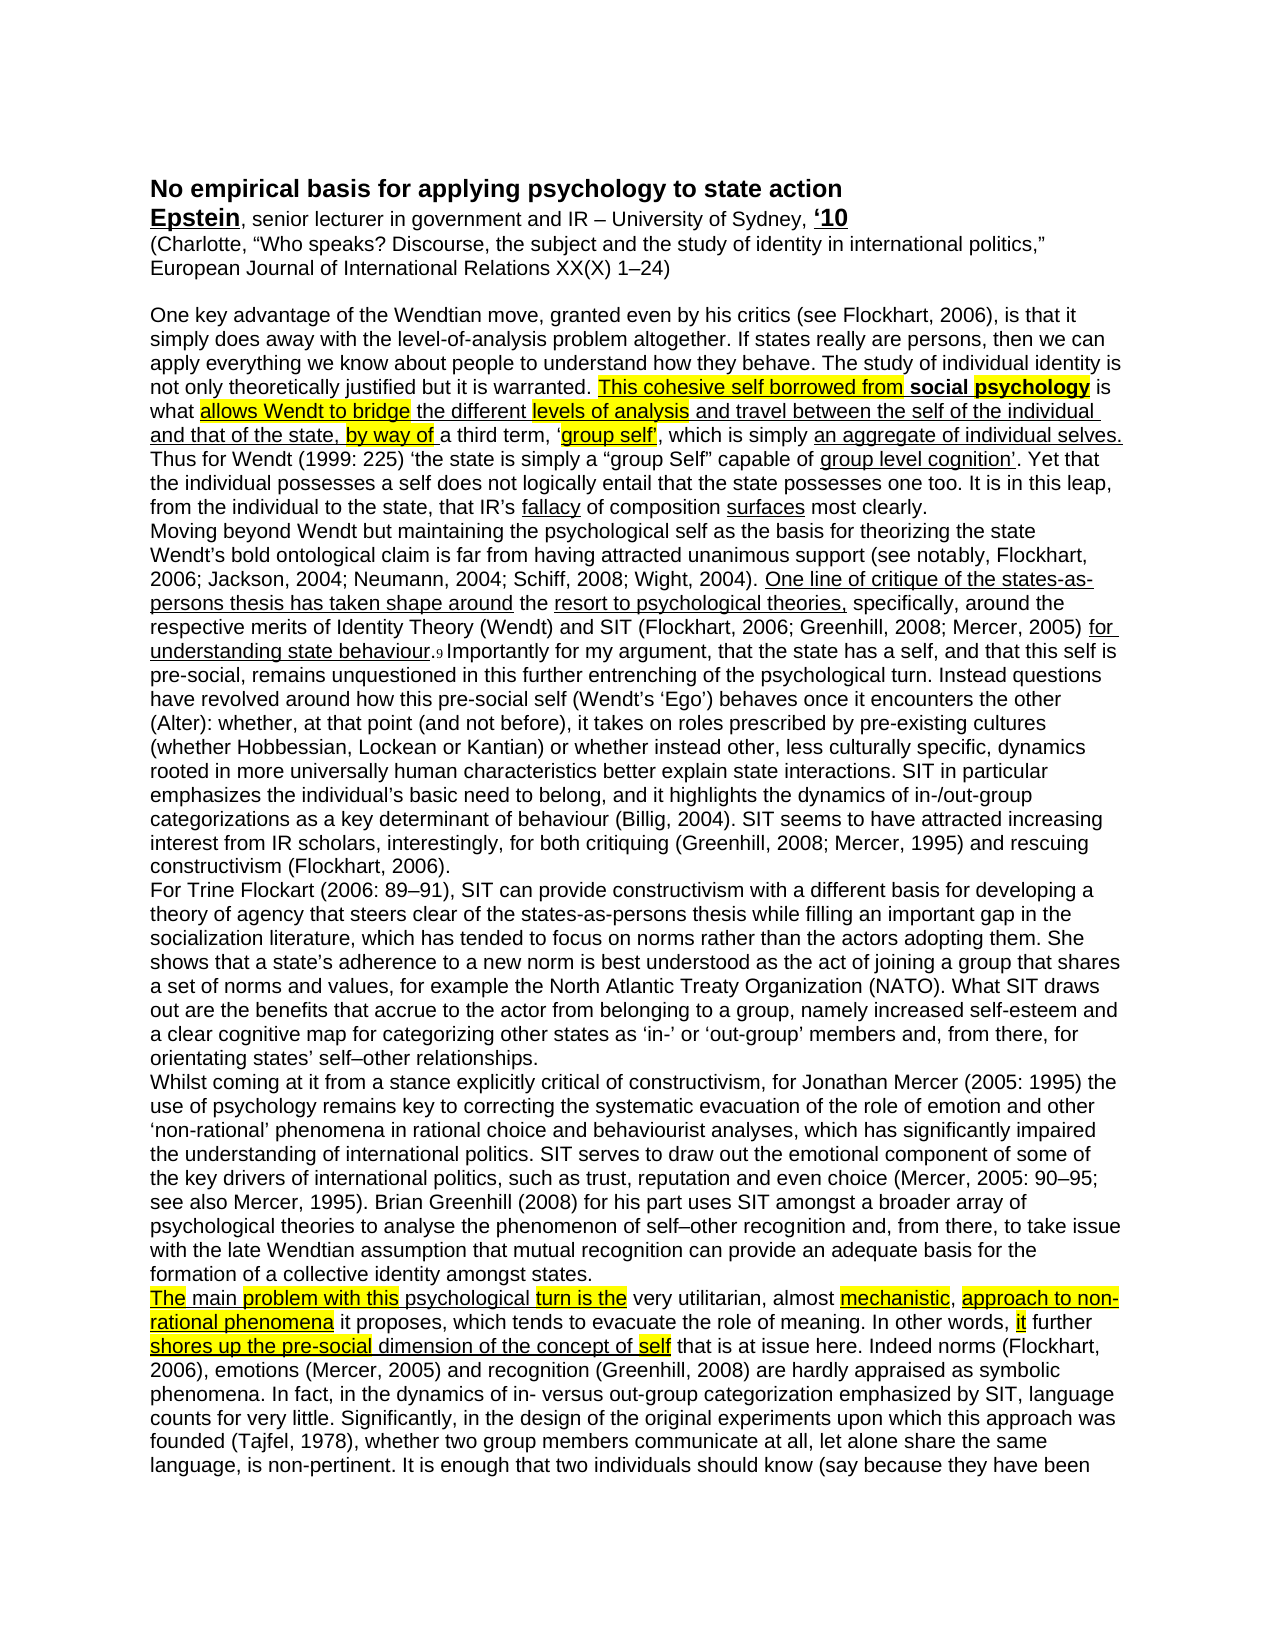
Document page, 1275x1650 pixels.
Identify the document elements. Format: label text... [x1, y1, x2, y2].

text Epstein, senior lecturer in government and IR – University of Sydney, ‘10 [150, 203, 1125, 231]
text Whilst coming at it from a stance explicitly critical of constructivism, for Jonathan Mercer (2005: 1995) the use of psychology remains key to correcting the systematic evacuation of the role of emotion and other ‘non-rational’ phenomena in rational choice and behaviourist analyses, which has significantly impaired the understanding of international politics. SIT serves to draw out the emotional component of some of the key drivers of international politics, such as trust, reputation and even choice (Mercer, 2005: 90–95; see also Mercer, 1995). Brian Greenhill (2008) for his part uses SIT amongst a broader array of psychological theories to analyse the phenomenon of self–other recognition and, from there, to take issue with the late Wendtian assumption that mutual recognition can provide an adequate basis for the formation of a collective identity amongst states. [150, 1070, 1125, 1286]
text For Trine Flockart (2006: 89–91), SIT can provide constructivism with a different basis for developing a theory of agency that steers clear of the states-as-persons thesis while filling an important gap in the socialization literature, which has tended to focus on norms rather than the actors adopting them. She shows that a state’s adherence to a new norm is best understood as the act of joining a group that shares a set of norms and values, for example the North Atlantic Treaty Organization (NATO). What SIT draws out are the benefits that accrue to the actor from belonging to a group, namely increased self-esteem and a clear cognitive map for categorizing other states as ‘in-’ or ‘out-group’ members and, from there, for orientating states’ self–other relationships. [150, 878, 1125, 1070]
text Moving beyond Wendt but maintaining the psychological self as the basis for theorizing the state [150, 519, 1125, 543]
text One key advantage of the Wendtian move, granted even by his critics (see Flockhart, 2006), is that it simply does away with the level-of-analysis problem altogether. If states really are persons, then we can apply everything we know about people to understand how they behave. The study of individual identity is not only theoretically justified but it is warranted. This cohesive self borrowed from social psychology is what allows Wendt to bridge the different levels of analysis and travel between the self of the individual and that of the state, by way of a third term, ‘group self’, which is simply an aggregate of individual selves. Thus for Wendt (1999: 225) ‘the state is simply a “group Self” capable of group level cognition’. Yet that the individual possesses a self does not logically entail that the state possesses one too. It is in this leap, from the individual to the state, that IR’s fallacy of composition surfaces most clearly. [150, 303, 1125, 519]
text (Charlotte, “Who speaks? Discourse, the subject and the study of identity in international politics,” European Journal of International Relations XX(X) 1–24) [150, 231, 1125, 279]
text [150, 1286, 1125, 1477]
subtitle No empirical basis for applying psychology to state action [150, 174, 1125, 203]
text Wendt’s bold ontological claim is far from having attracted unanimous support (see notably, Flockhart, 2006; Jackson, 2004; Neumann, 2004; Schiff, 2008; Wight, 2004). One line of critique of the states-as-persons thesis has taken shape around the resort to psychological theories, specifically, around the respective merits of Identity Theory (Wendt) and SIT (Flockhart, 2006; Greenhill, 2008; Mercer, 2005) for understanding state behaviour.9 Importantly for my argument, that the state has a self, and that this self is pre-social, remains unquestioned in this further entrenching of the psychological turn. Instead questions have revolved around how this pre-social self (Wendt’s ‘Ego’) behaves once it encounters the other (Alter): whether, at that point (and not before), it takes on roles prescribed by pre-existing cultures (whether Hobbessian, Lockean or Kantian) or whether instead other, less culturally specific, dynamics rooted in more universally human characteristics better explain state interactions. SIT in particular emphasizes the individual’s basic need to belong, and it highlights the dynamics of in-/out-group categorizations as a key determinant of behaviour (Billig, 2004). SIT seems to have attracted increasing interest from IR scholars, interestingly, for both critiquing (Greenhill, 2008; Mercer, 1995) and rescuing constructivism (Flockhart, 2006). [150, 543, 1125, 878]
